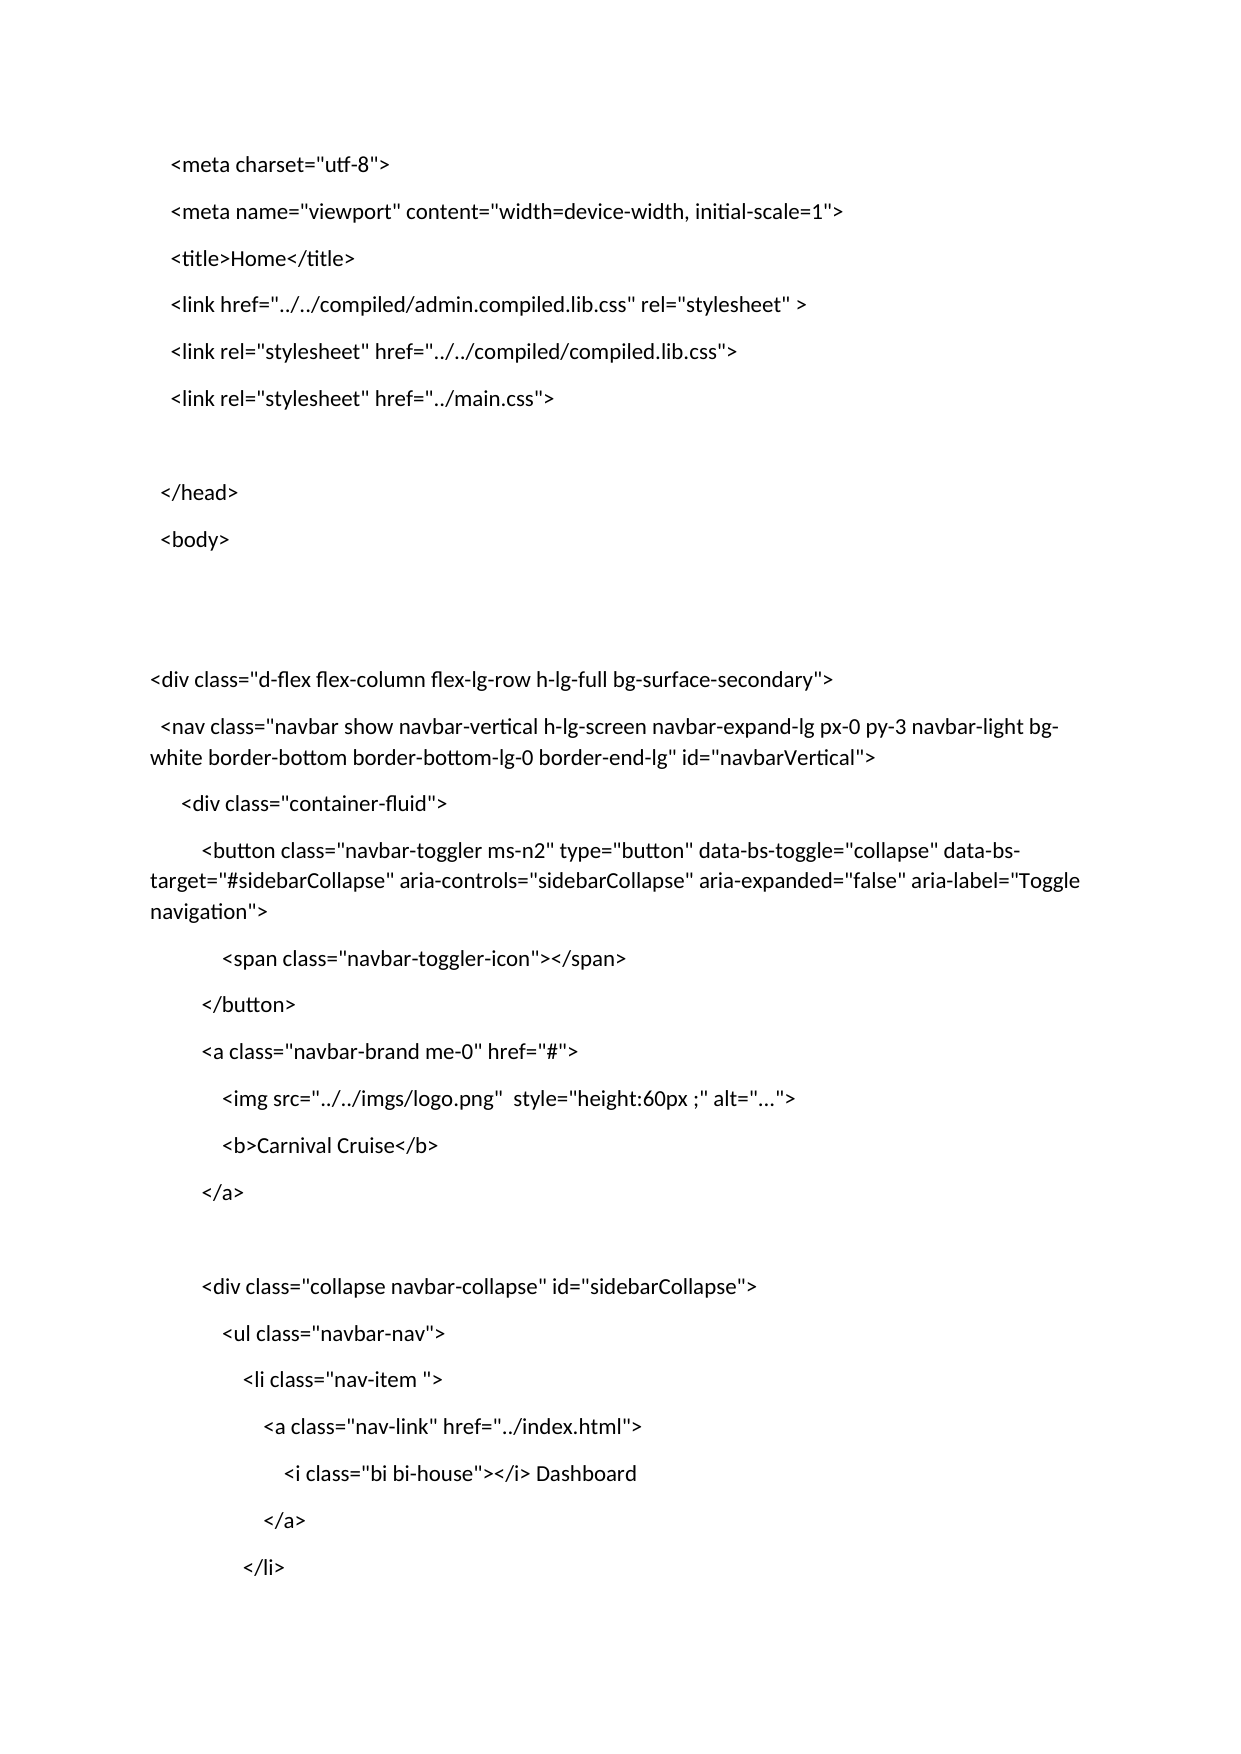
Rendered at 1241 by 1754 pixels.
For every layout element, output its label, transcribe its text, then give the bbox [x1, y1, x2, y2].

text <b>Carnival Cruise</b> [150, 1131, 1090, 1159]
text <div class="container-fluid"> [150, 789, 1090, 818]
text <div class="collapse navbar-collapse" id="sidebarCollapse"> [150, 1272, 1090, 1300]
text <meta charset="utf-8"> [150, 150, 1090, 178]
text </a> [150, 1506, 1090, 1534]
text </a> [150, 1178, 1090, 1206]
text <div class="d-flex flex-column flex-lg-row h-lg-full bg-surface-secondary"> [150, 666, 1090, 694]
text <span class="navbar-toggler-icon"></span> [150, 944, 1090, 972]
text <meta name="viewport" content="width=device-width, initial-scale=1"> [150, 197, 1090, 225]
text <ul class="navbar-nav"> [150, 1319, 1090, 1347]
text <link rel="stylesheet" href="../../compiled/compiled.lib.css"> [150, 337, 1090, 366]
text <a class="navbar-brand me-0" href="#"> [150, 1037, 1090, 1066]
text <link rel="stylesheet" href="../main.css"> [150, 384, 1090, 412]
text <body> [150, 525, 1090, 553]
text <nav class="navbar show navbar-vertical h-lg-screen navbar-expand-lg px-0 py-3 navbar-light bg-white border-bottom border-bottom-lg-0 border-end-lg" id="navbarVertical"> [150, 712, 1090, 771]
text <button class="navbar-toggler ms-n2" type="button" data-bs-toggle="collapse" data-bs-target="#sidebarCollapse" aria-controls="sidebarCollapse" aria-expanded="false" aria-label="Toggle navigation"> [150, 836, 1090, 925]
text <title>Home</title> [150, 244, 1090, 272]
text <link href="../../compiled/admin.compiled.lib.css" rel="stylesheet" > [150, 291, 1090, 319]
text </li> [150, 1553, 1090, 1581]
text <li class="nav-item "> [150, 1366, 1090, 1394]
text <img src="../../imgs/logo.png" style="height:60px ;" alt="..."> [150, 1084, 1090, 1112]
text </head> [150, 478, 1090, 506]
text <i class="bi bi-house"></i> Dashboard [150, 1459, 1090, 1487]
text <a class="nav-link" href="../index.html"> [150, 1412, 1090, 1441]
text </button> [150, 991, 1090, 1019]
